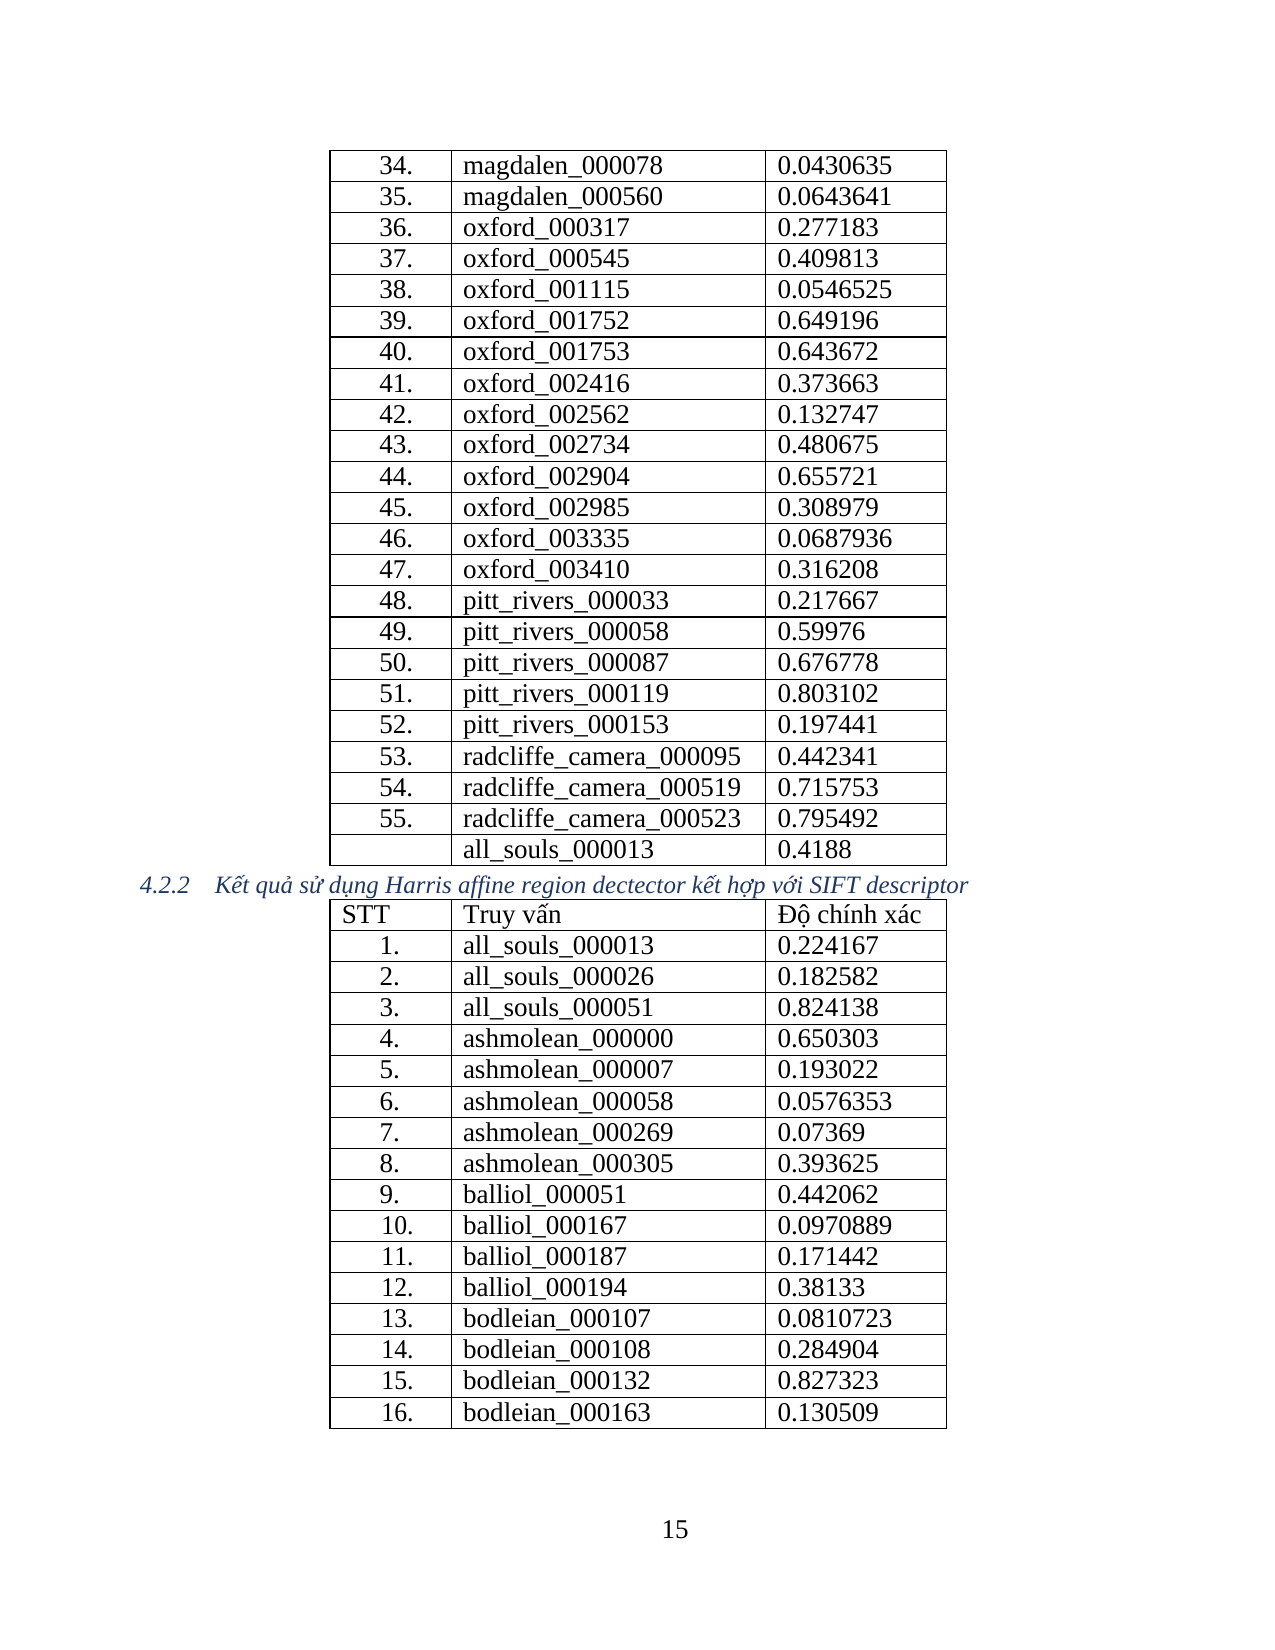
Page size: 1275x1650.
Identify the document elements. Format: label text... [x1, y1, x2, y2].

table_header STT [331, 900, 451, 930]
table_cell 0.132747 [766, 400, 946, 430]
table_cell oxford_003410 [452, 555, 765, 585]
table_cell balliol_000167 [452, 1211, 765, 1241]
table_cell 0.224167 [766, 931, 946, 961]
table_cell 39. [331, 307, 451, 336]
table_cell balliol_000194 [452, 1273, 765, 1303]
table_cell oxford_002904 [452, 462, 765, 492]
table_cell 0.676778 [766, 649, 946, 679]
table_header 0.0430635 [766, 151, 946, 181]
table_cell oxford_001752 [452, 307, 765, 336]
table_cell 0.284904 [766, 1335, 946, 1365]
table_cell radcliffe_camera_000523 [452, 804, 765, 834]
table_cell oxford_000317 [452, 213, 765, 243]
table_cell 7. [331, 1118, 451, 1148]
table_cell 0.171442 [766, 1242, 946, 1272]
table_cell oxford_001115 [452, 275, 765, 306]
table_cell 0.277183 [766, 213, 946, 243]
table_cell 50. [331, 649, 451, 679]
table_cell balliol_000051 [452, 1180, 765, 1210]
table_cell oxford_002734 [452, 431, 765, 461]
table_cell 51. [331, 680, 451, 709]
table_cell oxford_002562 [452, 400, 765, 430]
table_cell 9. [331, 1180, 451, 1210]
table_cell 52. [331, 711, 451, 741]
table_cell oxford_003335 [452, 524, 765, 554]
table_cell 46. [331, 524, 451, 554]
table_cell 38. [331, 275, 451, 306]
table_cell 0.827323 [766, 1366, 946, 1397]
table_cell radcliffe_camera_000095 [452, 742, 765, 772]
table_cell 43. [331, 431, 451, 461]
table_cell 2. [331, 962, 451, 992]
table_cell 0.655721 [766, 462, 946, 492]
table_cell 0.442062 [766, 1180, 946, 1210]
table_cell [331, 835, 451, 865]
table_cell 45. [331, 493, 451, 523]
table_cell 0.182582 [766, 962, 946, 992]
table_cell 53. [331, 742, 451, 772]
table_cell 0.0970889 [766, 1211, 946, 1241]
table_cell 0.0687936 [766, 524, 946, 554]
table_cell pitt_rivers_000033 [452, 586, 765, 616]
table_cell 0.59976 [766, 618, 946, 647]
table_cell 10. [331, 1211, 451, 1241]
table_cell 1. [331, 931, 451, 961]
subtitle Kết quả sử dụng Harris affine region dectector kết hợp với SIFT descriptor [139, 870, 1135, 899]
table_cell 48. [331, 586, 451, 616]
table_cell 0.4188 [766, 835, 946, 865]
table_cell 0.0576353 [766, 1087, 946, 1117]
table_cell 15. [331, 1366, 451, 1397]
table_header Độ chính xác [766, 900, 946, 930]
table_cell 0.650303 [766, 1025, 946, 1054]
table_cell 0.217667 [766, 586, 946, 616]
table_cell all_souls_000026 [452, 962, 765, 992]
table_cell 8. [331, 1149, 451, 1179]
table_cell 49. [331, 618, 451, 647]
table_cell 13. [331, 1304, 451, 1334]
table_cell 0.480675 [766, 431, 946, 461]
table_header magdalen_000078 [452, 151, 765, 181]
table_cell 0.0643641 [766, 182, 946, 212]
table_cell all_souls_000013 [452, 835, 765, 865]
table_cell 37. [331, 244, 451, 274]
table_cell 12. [331, 1273, 451, 1303]
table_cell 36. [331, 213, 451, 243]
table_cell 0.316208 [766, 555, 946, 585]
table_cell bodleian_000132 [452, 1366, 765, 1397]
table_cell 0.130509 [766, 1398, 946, 1428]
table_cell 0.197441 [766, 711, 946, 741]
table_cell 40. [331, 338, 451, 368]
table_cell 5. [331, 1056, 451, 1086]
table_cell 0.38133 [766, 1273, 946, 1303]
table_header 34. [331, 151, 451, 181]
table_cell 11. [331, 1242, 451, 1272]
table_cell balliol_000187 [452, 1242, 765, 1272]
table_cell pitt_rivers_000087 [452, 649, 765, 679]
table_cell pitt_rivers_000058 [452, 618, 765, 647]
table_cell radcliffe_camera_000519 [452, 773, 765, 803]
table_cell ashmolean_000269 [452, 1118, 765, 1148]
table_cell 0.824138 [766, 993, 946, 1023]
table_cell bodleian_000163 [452, 1398, 765, 1428]
table_cell 47. [331, 555, 451, 585]
table_cell all_souls_000013 [452, 931, 765, 961]
table_cell oxford_002985 [452, 493, 765, 523]
table_cell bodleian_000108 [452, 1335, 765, 1365]
table_cell ashmolean_000305 [452, 1149, 765, 1179]
table_cell oxford_002416 [452, 369, 765, 399]
table_cell 14. [331, 1335, 451, 1365]
table_cell 3. [331, 993, 451, 1023]
table_cell 0.07369 [766, 1118, 946, 1148]
table_cell ashmolean_000007 [452, 1056, 765, 1086]
table_cell 0.409813 [766, 244, 946, 274]
table_cell 41. [331, 369, 451, 399]
table_cell 54. [331, 773, 451, 803]
table_cell 55. [331, 804, 451, 834]
table_cell magdalen_000560 [452, 182, 765, 212]
table_cell 16. [331, 1398, 451, 1428]
table_cell 0.442341 [766, 742, 946, 772]
table_cell 0.803102 [766, 680, 946, 709]
table_cell 44. [331, 462, 451, 492]
table_cell 0.795492 [766, 804, 946, 834]
table_cell pitt_rivers_000153 [452, 711, 765, 741]
table_cell ashmolean_000000 [452, 1025, 765, 1054]
table_cell 6. [331, 1087, 451, 1117]
table_cell 42. [331, 400, 451, 430]
table_cell all_souls_000051 [452, 993, 765, 1023]
table_cell 0.373663 [766, 369, 946, 399]
table_cell bodleian_000107 [452, 1304, 765, 1334]
table_cell 0.0546525 [766, 275, 946, 306]
table_cell 4. [331, 1025, 451, 1054]
table_cell 0.715753 [766, 773, 946, 803]
table_cell 0.393625 [766, 1149, 946, 1179]
table_cell 0.649196 [766, 307, 946, 336]
table_cell pitt_rivers_000119 [452, 680, 765, 709]
table_cell 0.308979 [766, 493, 946, 523]
table_cell oxford_000545 [452, 244, 765, 274]
table_cell 0.0810723 [766, 1304, 946, 1334]
table_cell oxford_001753 [452, 338, 765, 368]
table_header Truy vấn [452, 900, 765, 930]
table_cell 0.643672 [766, 338, 946, 368]
table_cell 0.193022 [766, 1056, 946, 1086]
table_cell ashmolean_000058 [452, 1087, 765, 1117]
table_cell 35. [331, 182, 451, 212]
